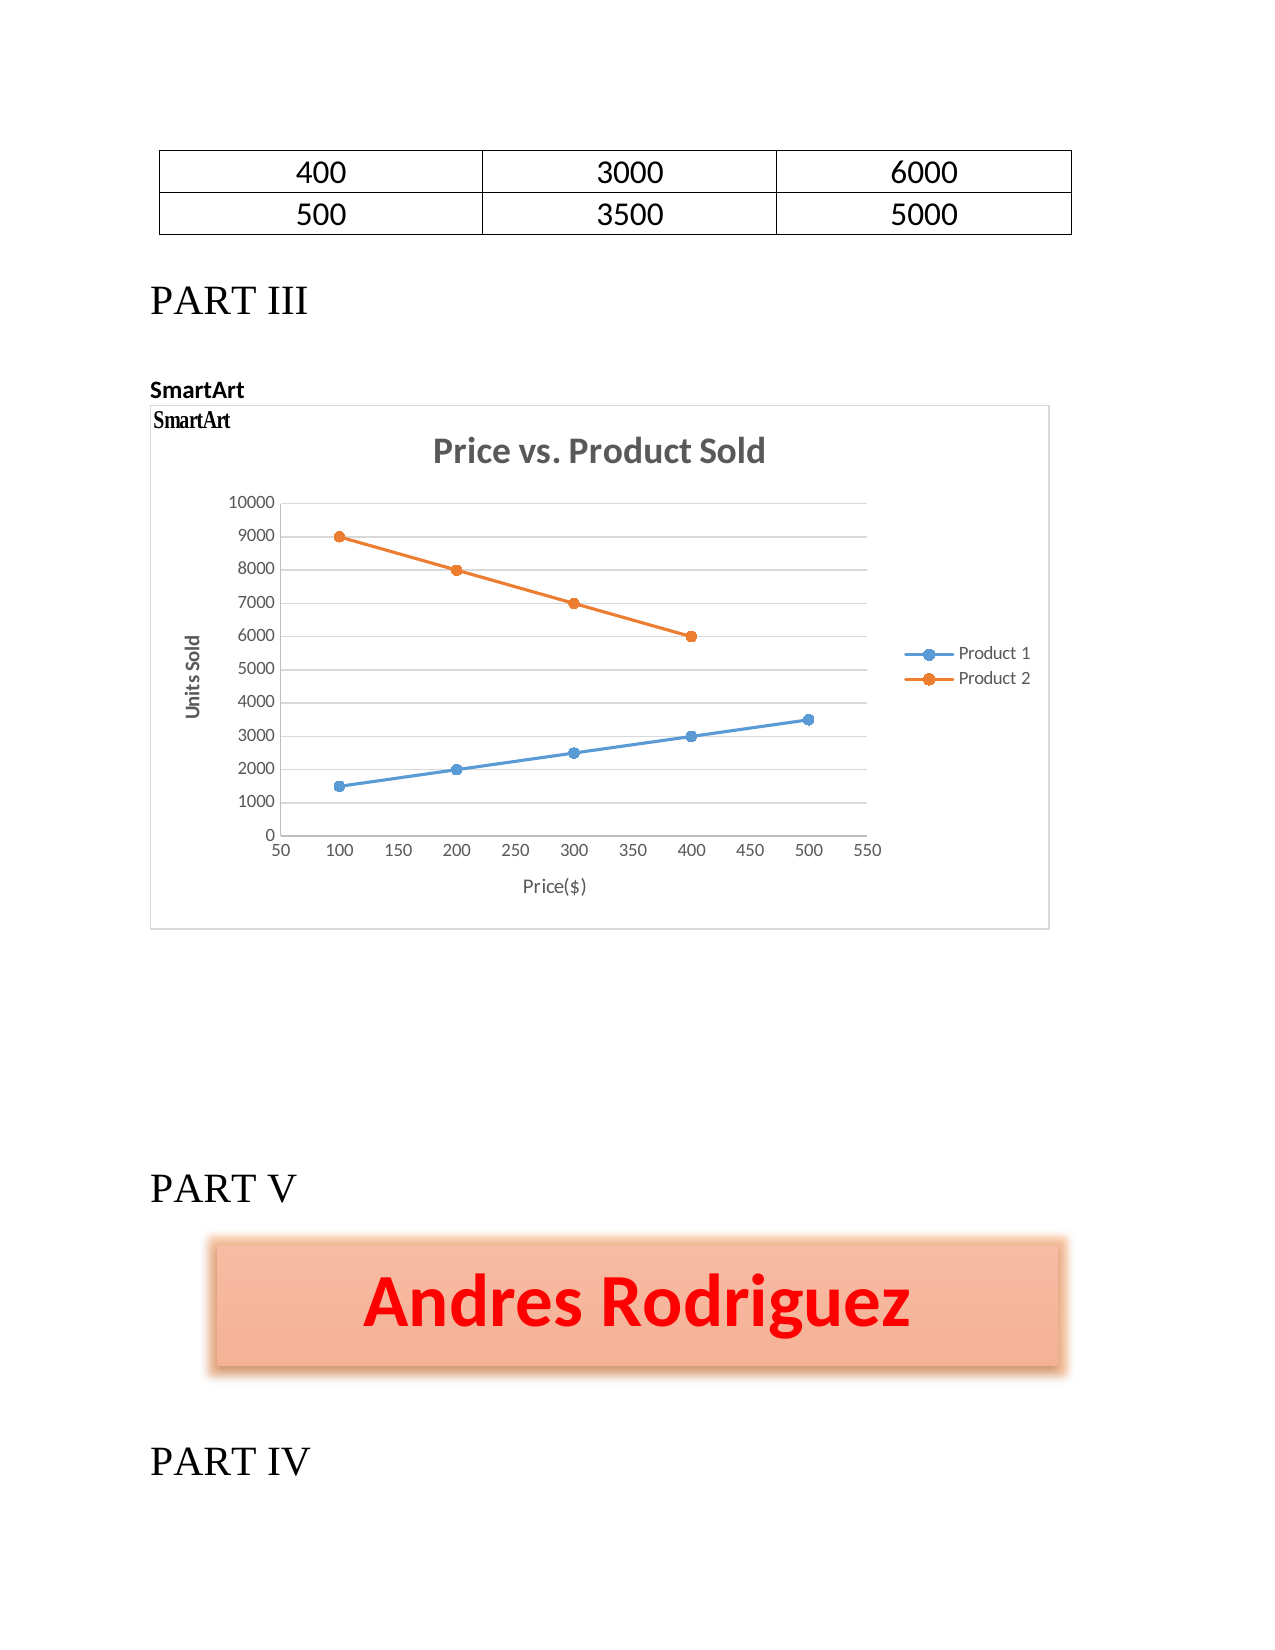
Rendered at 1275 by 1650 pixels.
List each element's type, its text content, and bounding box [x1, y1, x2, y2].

table_cell 400 [160, 151, 482, 192]
text SmartArt [150, 374, 1125, 930]
table_cell 3000 [483, 151, 776, 192]
table_cell 500 [160, 193, 482, 233]
table_cell 5000 [777, 193, 1071, 233]
table_cell 6000 [777, 151, 1071, 192]
table_cell 3500 [483, 193, 776, 233]
text PART IV [150, 1436, 1125, 1484]
text PART III [150, 275, 1125, 323]
text PART V [150, 1163, 1125, 1211]
